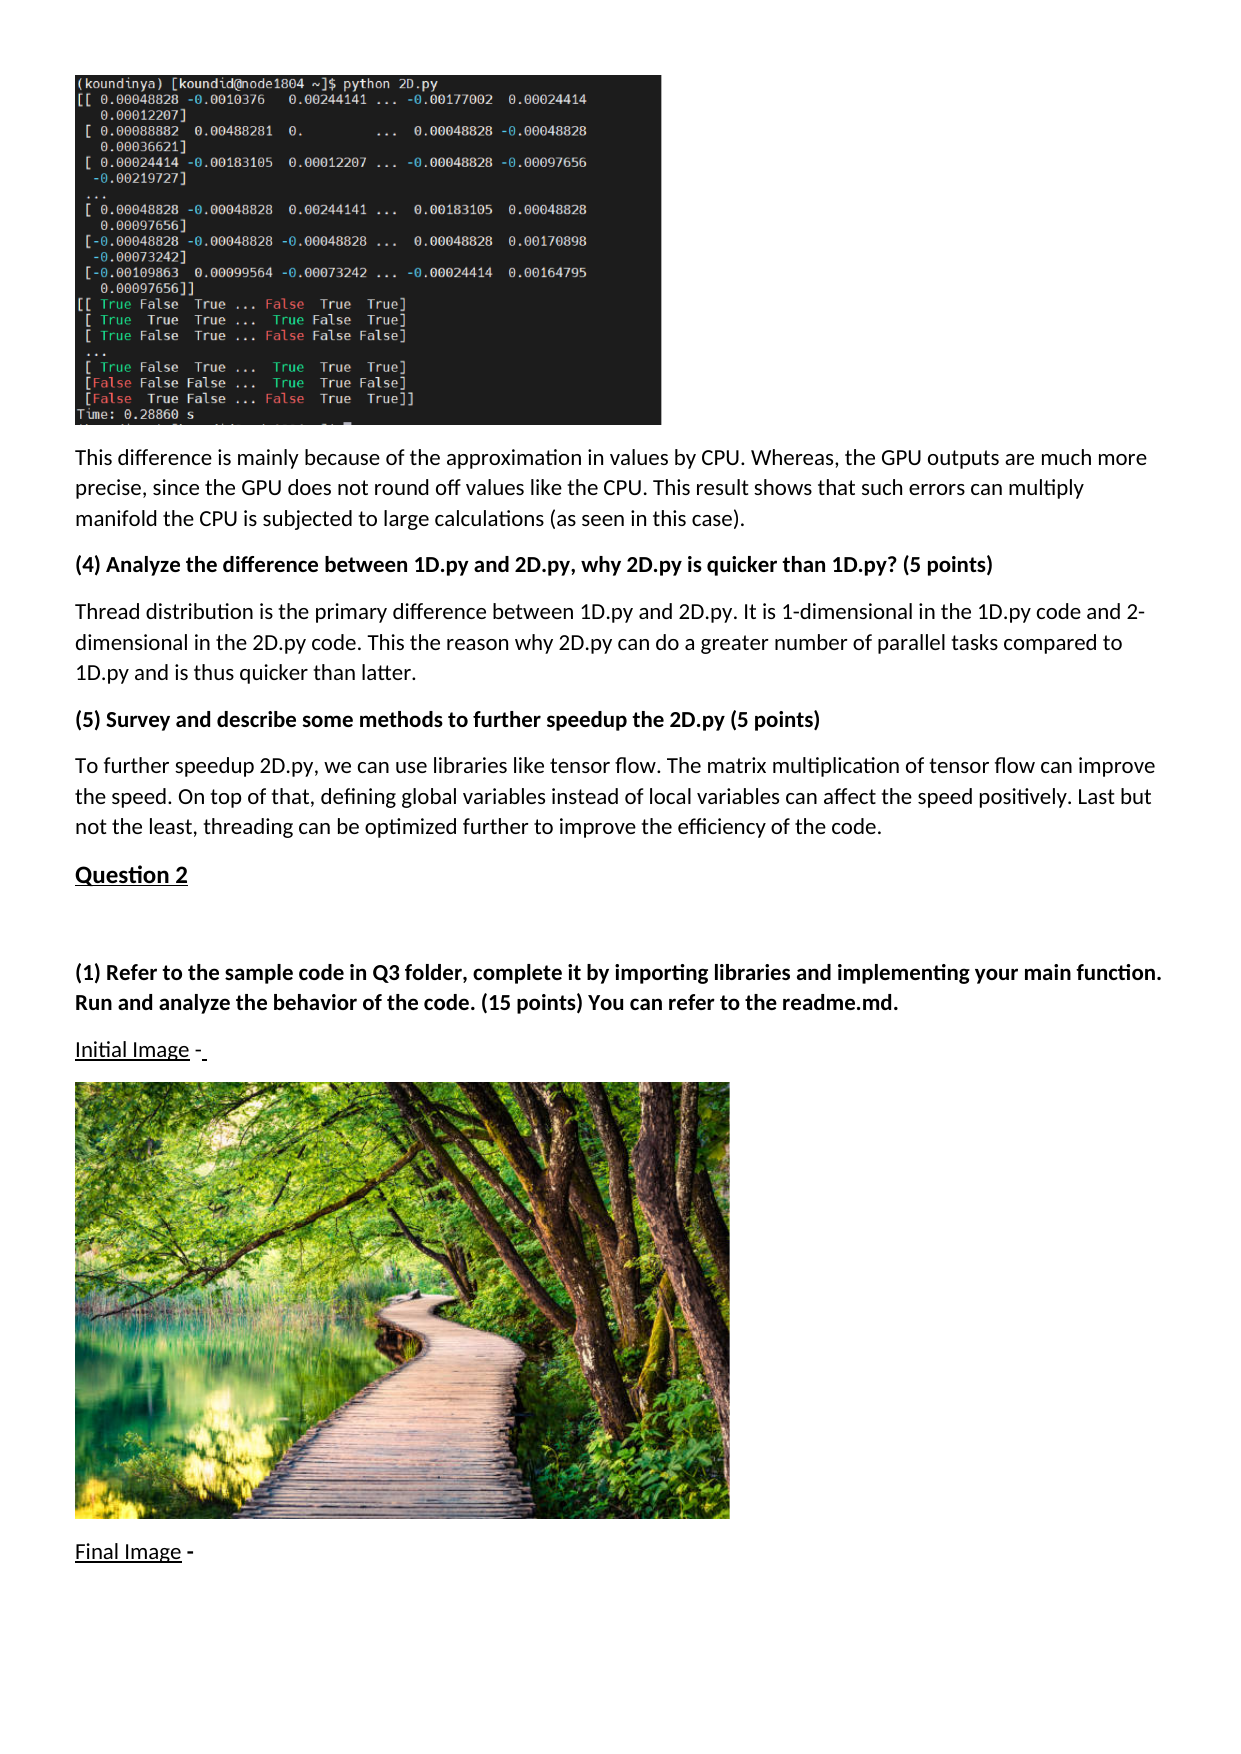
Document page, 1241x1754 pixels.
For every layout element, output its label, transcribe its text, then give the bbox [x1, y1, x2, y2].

text Question 2 [75, 859, 1165, 889]
text (1) Refer to the sample code in Q3 folder, complete it by importing libraries and implementing your main function. Run and analyze the behavior of the code. (15 points) You can refer to the readme.md. [75, 958, 1165, 1016]
picture [75, 1082, 730, 1519]
text Initial Image - [75, 1035, 1165, 1063]
text Final Image - [75, 1537, 1165, 1565]
text This difference is mainly because of the approximation in values by CPU. Whereas, the GPU outputs are much more precise, since the GPU does not round off values like the CPU. This result shows that such errors can multiply manifold the CPU is subjected to large calculations (as seen in this case). [75, 443, 1165, 532]
text (4) Analyze the difference between 1D.py and 2D.py, why 2D.py is quicker than 1D.py? (5 points) [75, 551, 1165, 578]
text To further speedup 2D.py, we can use libraries like tensor flow. The matrix multiplication of tensor flow can improve the speed. On top of that, defining global variables instead of local variables can affect the speed positively. Last but not the least, threading can be optimized further to improve the efficiency of the code. [75, 752, 1165, 840]
text (5) Survey and describe some methods to further speedup the 2D.py (5 points) [75, 705, 1165, 733]
text Thread distribution is the primary difference between 1D.py and 2D.py. It is 1-dimensional in the 1D.py code and 2-dimensional in the 2D.py code. This the reason why 2D.py can do a greater number of parallel tasks compared to 1D.py and is thus quicker than latter. [75, 597, 1165, 686]
picture [75, 75, 662, 425]
